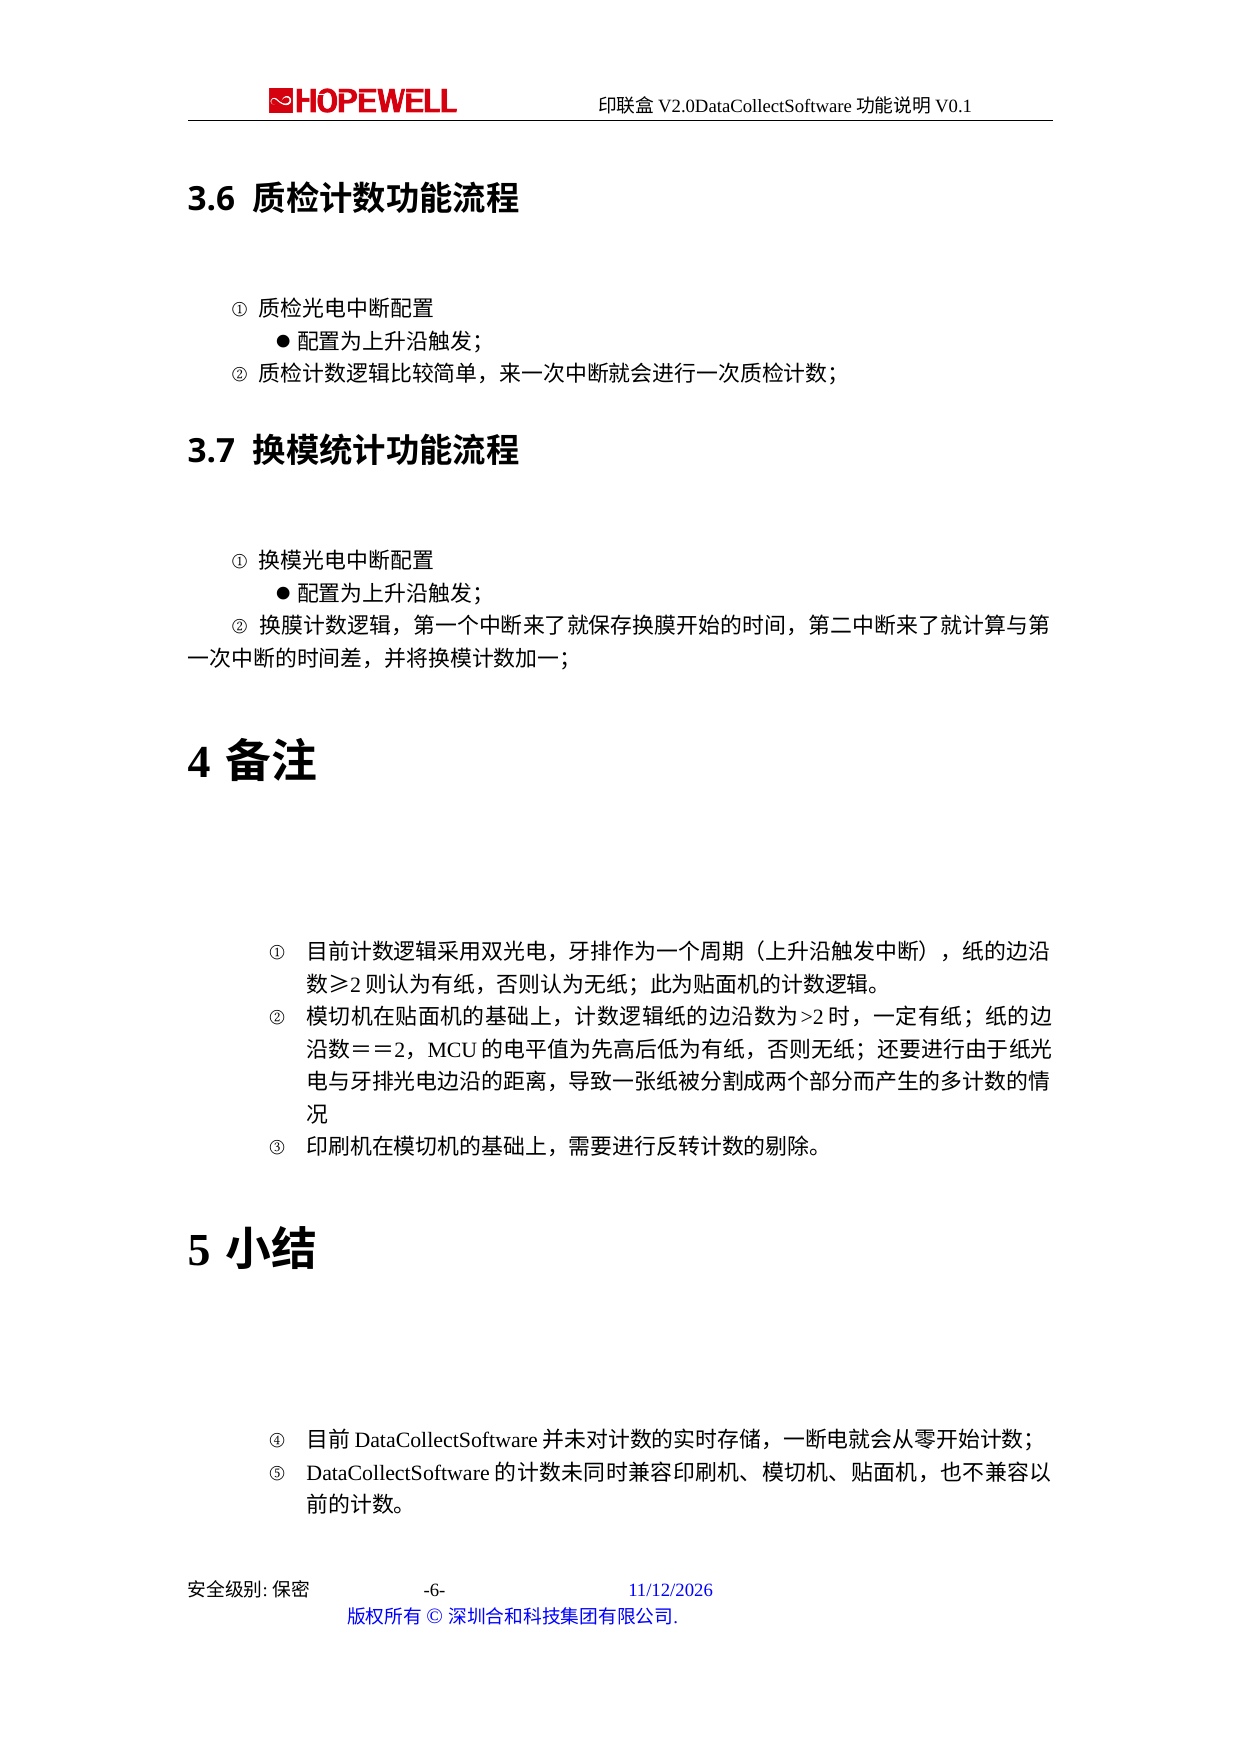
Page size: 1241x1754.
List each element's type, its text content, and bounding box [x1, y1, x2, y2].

text ② 质检计数逻辑比较简单，来一次中断就会进行一次质检计数； [187, 356, 1053, 388]
list 目前计数逻辑采用双光电，牙排作为一个周期（上升沿触发中断），纸的边沿数≥2则认为有纸，否则认为无纸；此为贴面机的计数逻辑。 [269, 934, 1053, 999]
list DataCollectSoftware的计数未同时兼容印刷机、模切机、贴面机，也不兼容以前的计数。 [269, 1454, 1053, 1519]
text 配置为上升沿触发； [231, 323, 1053, 356]
text ① 换模光电中断配置 [187, 543, 1053, 575]
text 配置为上升沿触发； [231, 575, 1053, 608]
picture [268, 88, 458, 113]
subtitle 小结 [187, 1197, 1053, 1294]
list 模切机在贴面机的基础上，计数逻辑纸的边沿数为>2时，一定有纸；纸的边沿数＝＝2，MCU的电平值为先高后低为有纸，否则无纸；还要进行由于纸光电与牙排光电边沿的距离，导致一张纸被分割成两个部分而产生的多计数的情况 [269, 999, 1053, 1129]
text ② 换膜计数逻辑，第一个中断来了就保存换膜开始的时间，第二中断来了就计算与第一次中断的时间差，并将换模计数加一； [187, 608, 1053, 673]
subtitle 备注 [187, 708, 1053, 806]
subtitle 3.6 质检计数功能流程 [187, 163, 1053, 228]
subtitle 3.7 换模统计功能流程 [187, 416, 1053, 481]
list 印刷机在模切机的基础上，需要进行反转计数的剔除。 [269, 1129, 1053, 1161]
text ① 质检光电中断配置 [187, 291, 1053, 323]
list 目前DataCollectSoftware并未对计数的实时存储，一断电就会从零开始计数； [269, 1422, 1053, 1454]
